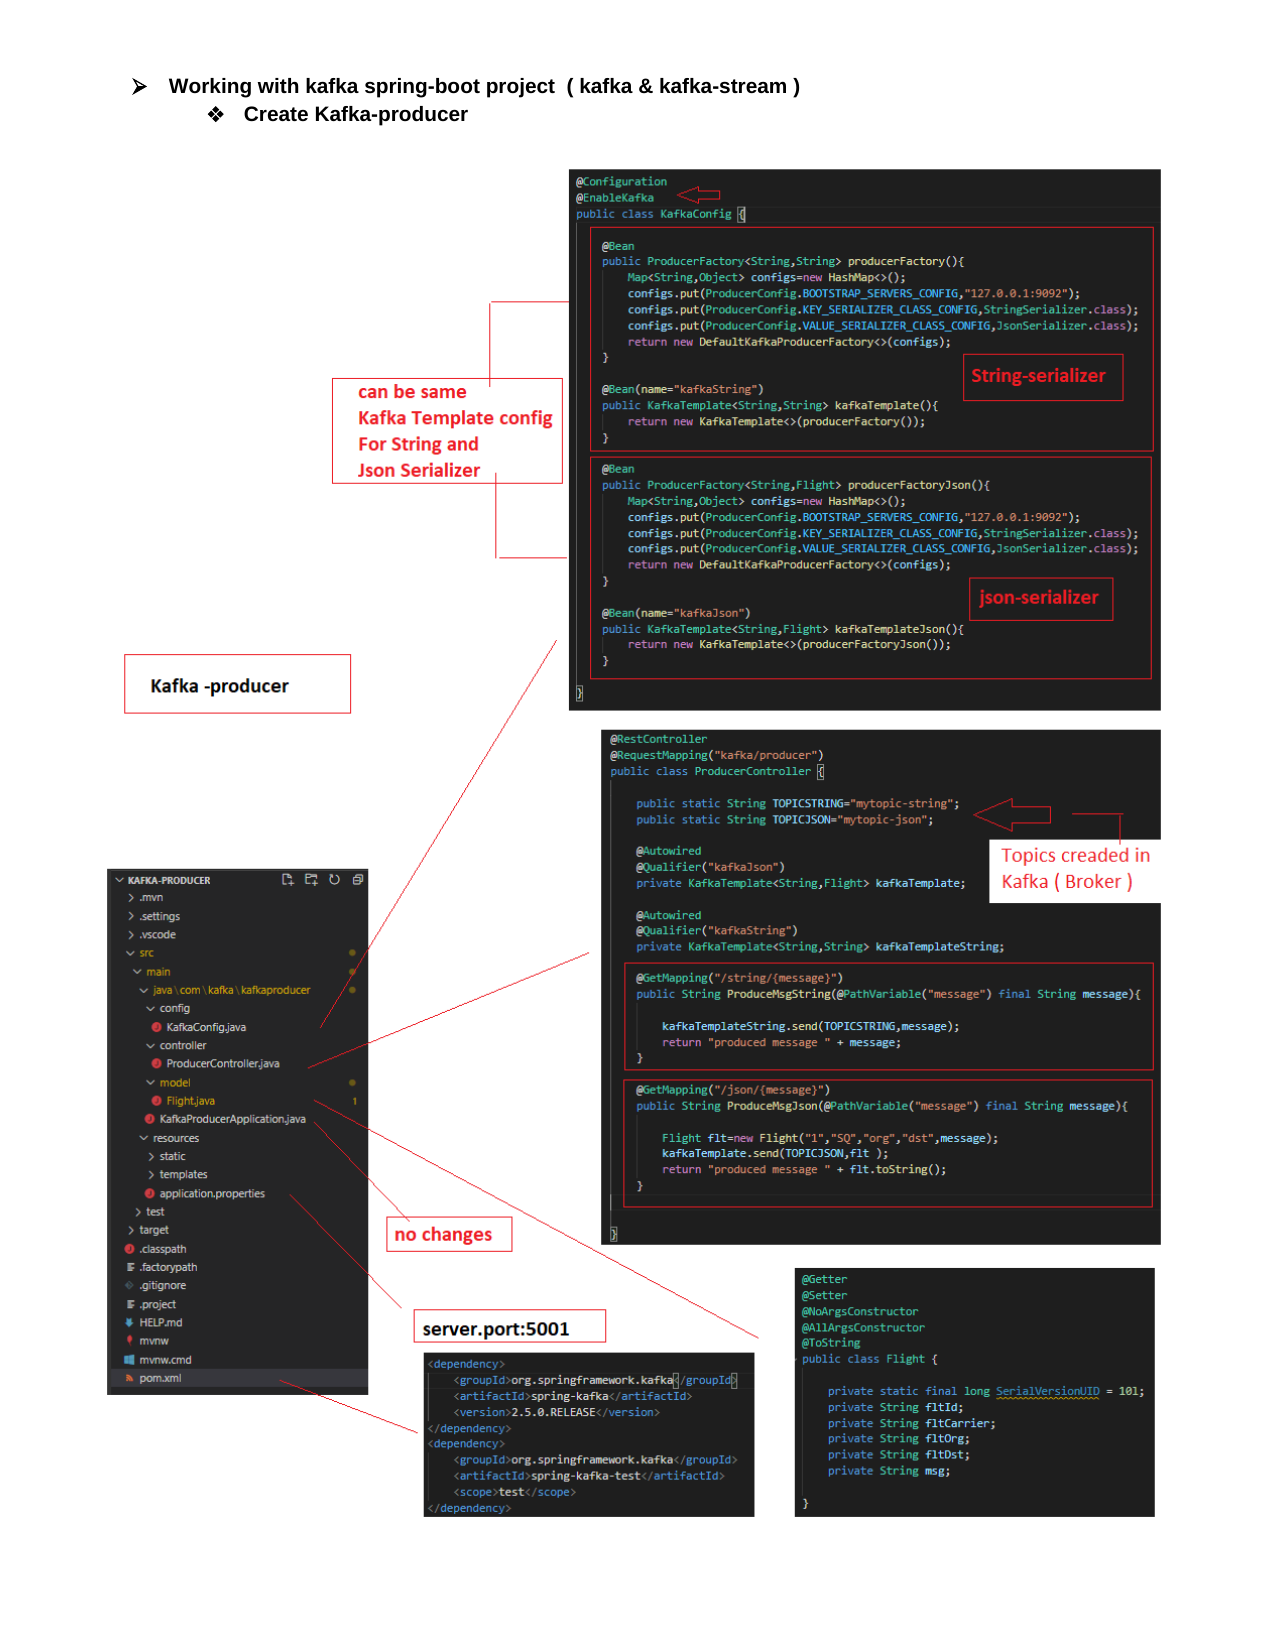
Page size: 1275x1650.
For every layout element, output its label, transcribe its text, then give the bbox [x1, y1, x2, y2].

picture [93, 129, 1182, 1528]
list Working with kafka spring-boot project ( kafka & kafka-stream ) [131, 74, 1181, 98]
list Create Kafka-producer [206, 102, 1181, 126]
